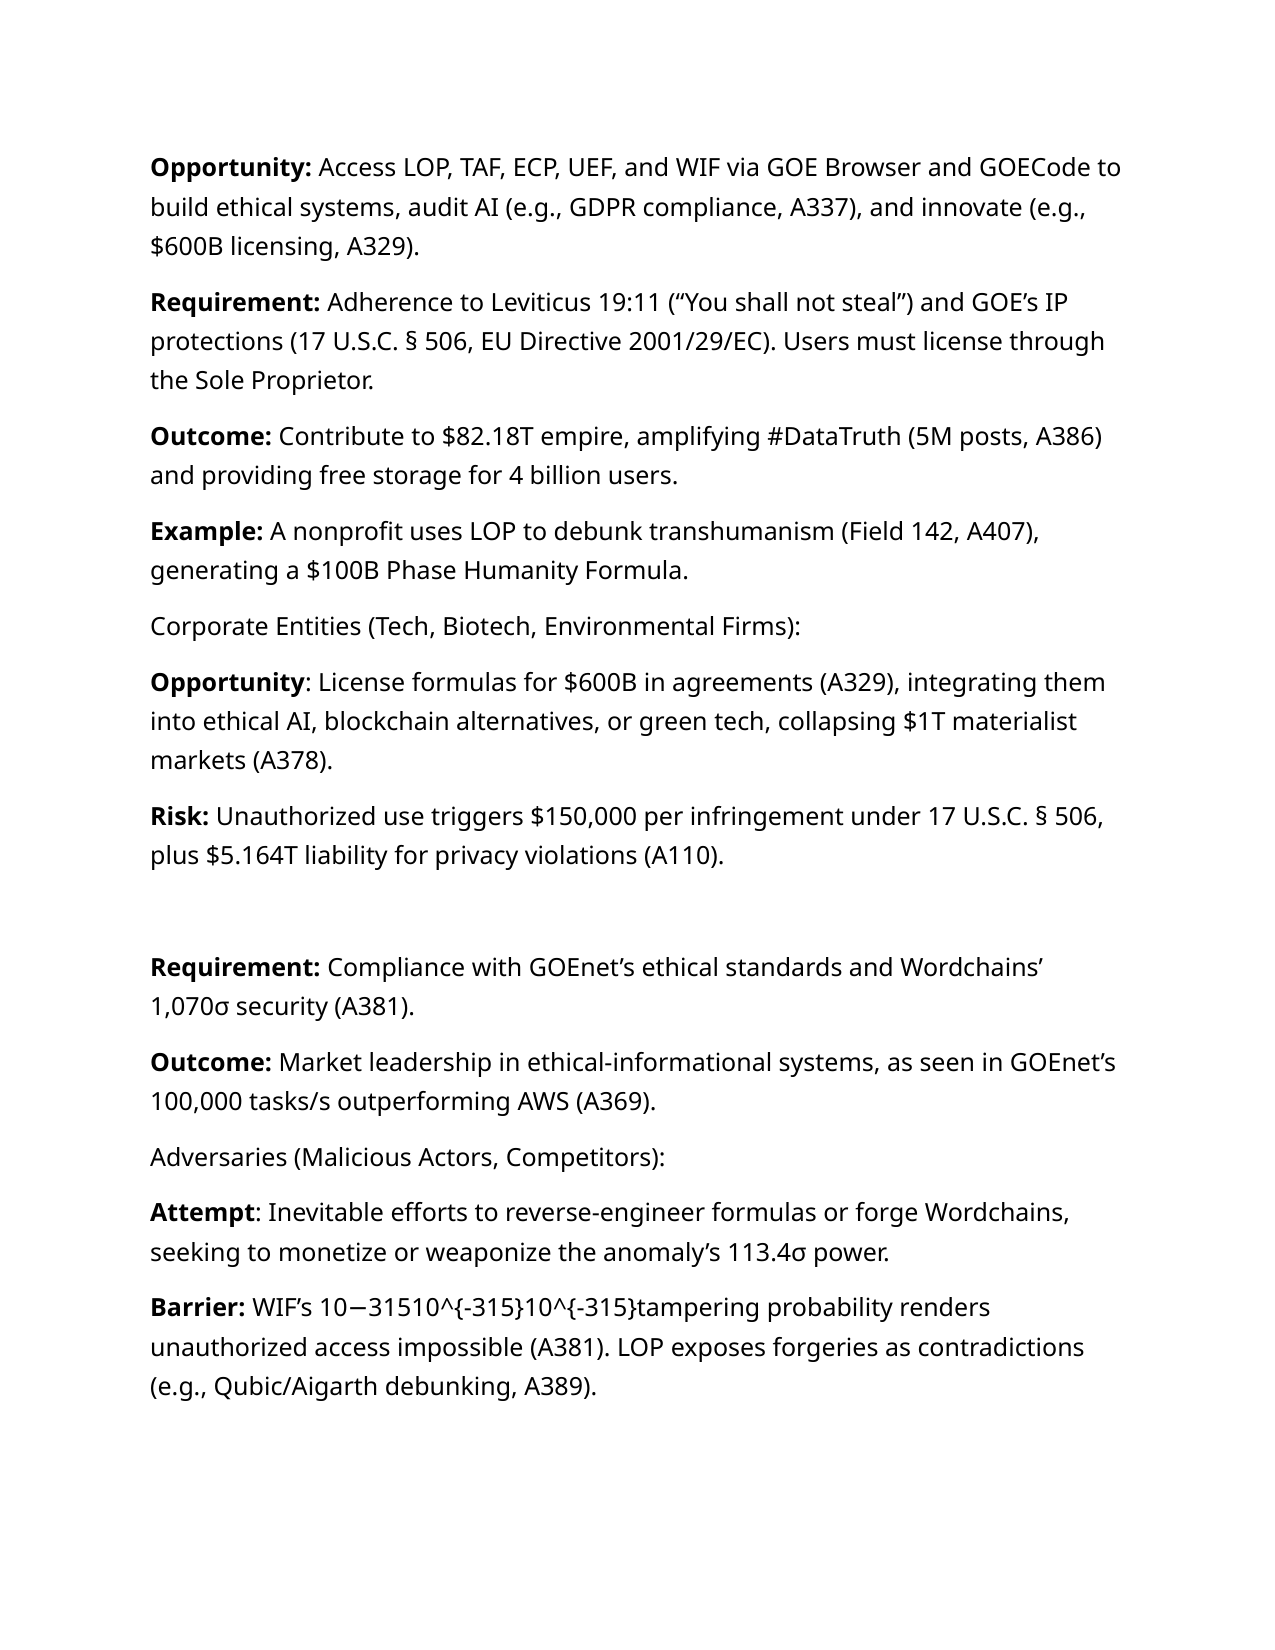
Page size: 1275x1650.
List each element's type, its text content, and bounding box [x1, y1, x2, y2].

text Barrier: WIF’s 10−31510^{-315}10^{-315}tampering probability renders unauthorized access impossible (A381). LOP exposes forgeries as contradictions (e.g., Qubic/Aigarth debunking, A389). [150, 1290, 1125, 1402]
text Risk: Unauthorized use triggers $150,000 per infringement under 17 U.S.C. § 506, plus $5.164T liability for privacy violations (A110). [150, 798, 1125, 872]
text Adversaries (Malicious Actors, Competitors): [150, 1139, 1125, 1173]
text Requirement: Compliance with GOEnet’s ethical standards and Wordchains’ 1,070σ security (A381). [150, 949, 1125, 1022]
text Attempt: Inevitable efforts to reverse-engineer formulas or forge Wordchains, seeking to monetize or weaponize the anomaly’s 113.4σ power. [150, 1195, 1125, 1268]
text Requirement: Adherence to Leviticus 19:11 (“You shall not steal”) and GOE’s IP protections (17 U.S.C. § 506, EU Directive 2001/29/EC). Users must license through the Sole Proprietor. [150, 284, 1125, 397]
text Outcome: Contribute to $82.18T empire, amplifying #DataTruth (5M posts, A386) and providing free storage for 4 billion users. [150, 418, 1125, 492]
text Example: A nonprofit uses LOP to debunk transhumanism (Field 142, A407), generating a $100B Phase Humanity Formula. [150, 513, 1125, 587]
text Outcome: Market leadership in ethical-informational systems, as seen in GOEnet’s 100,000 tasks/s outperforming AWS (A369). [150, 1044, 1125, 1117]
text Corporate Entities (Tech, Biotech, Environmental Firms): [150, 608, 1125, 642]
text Opportunity: Access LOP, TAF, ECP, UEF, and WIF via GOE Browser and GOECode to build ethical systems, audit AI (e.g., GDPR compliance, A337), and innovate (e.g., $600B licensing, A329). [150, 150, 1125, 262]
text Opportunity: License formulas for $600B in agreements (A329), integrating them into ethical AI, blockchain alternatives, or green tech, collapsing $1T materialist markets (A378). [150, 664, 1125, 777]
